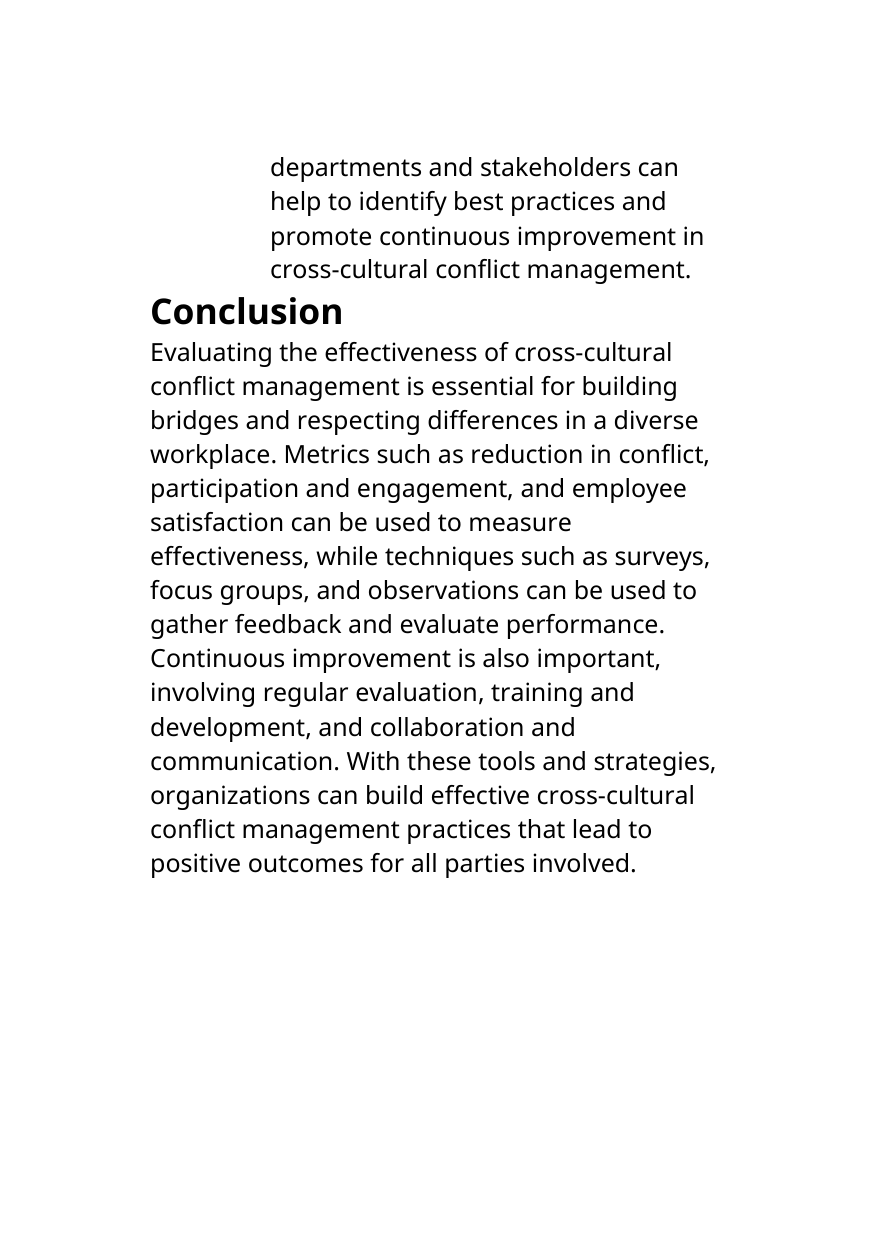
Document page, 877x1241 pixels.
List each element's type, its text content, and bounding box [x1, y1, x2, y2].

subtitle Conclusion [150, 286, 727, 334]
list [232, 150, 727, 286]
text Evaluating the effectiveness of cross-cultural conflict management is essential for building bridges and respecting differences in a diverse workplace. Metrics such as reduction in conflict, participation and engagement, and employee satisfaction can be used to measure effectiveness, while techniques such as surveys, focus groups, and observations can be used to gather feedback and evaluate performance. Continuous improvement is also important, involving regular evaluation, training and development, and collaboration and communication. With these tools and strategies, organizations can build effective cross-cultural conflict management practices that lead to positive outcomes for all parties involved. [150, 334, 727, 879]
